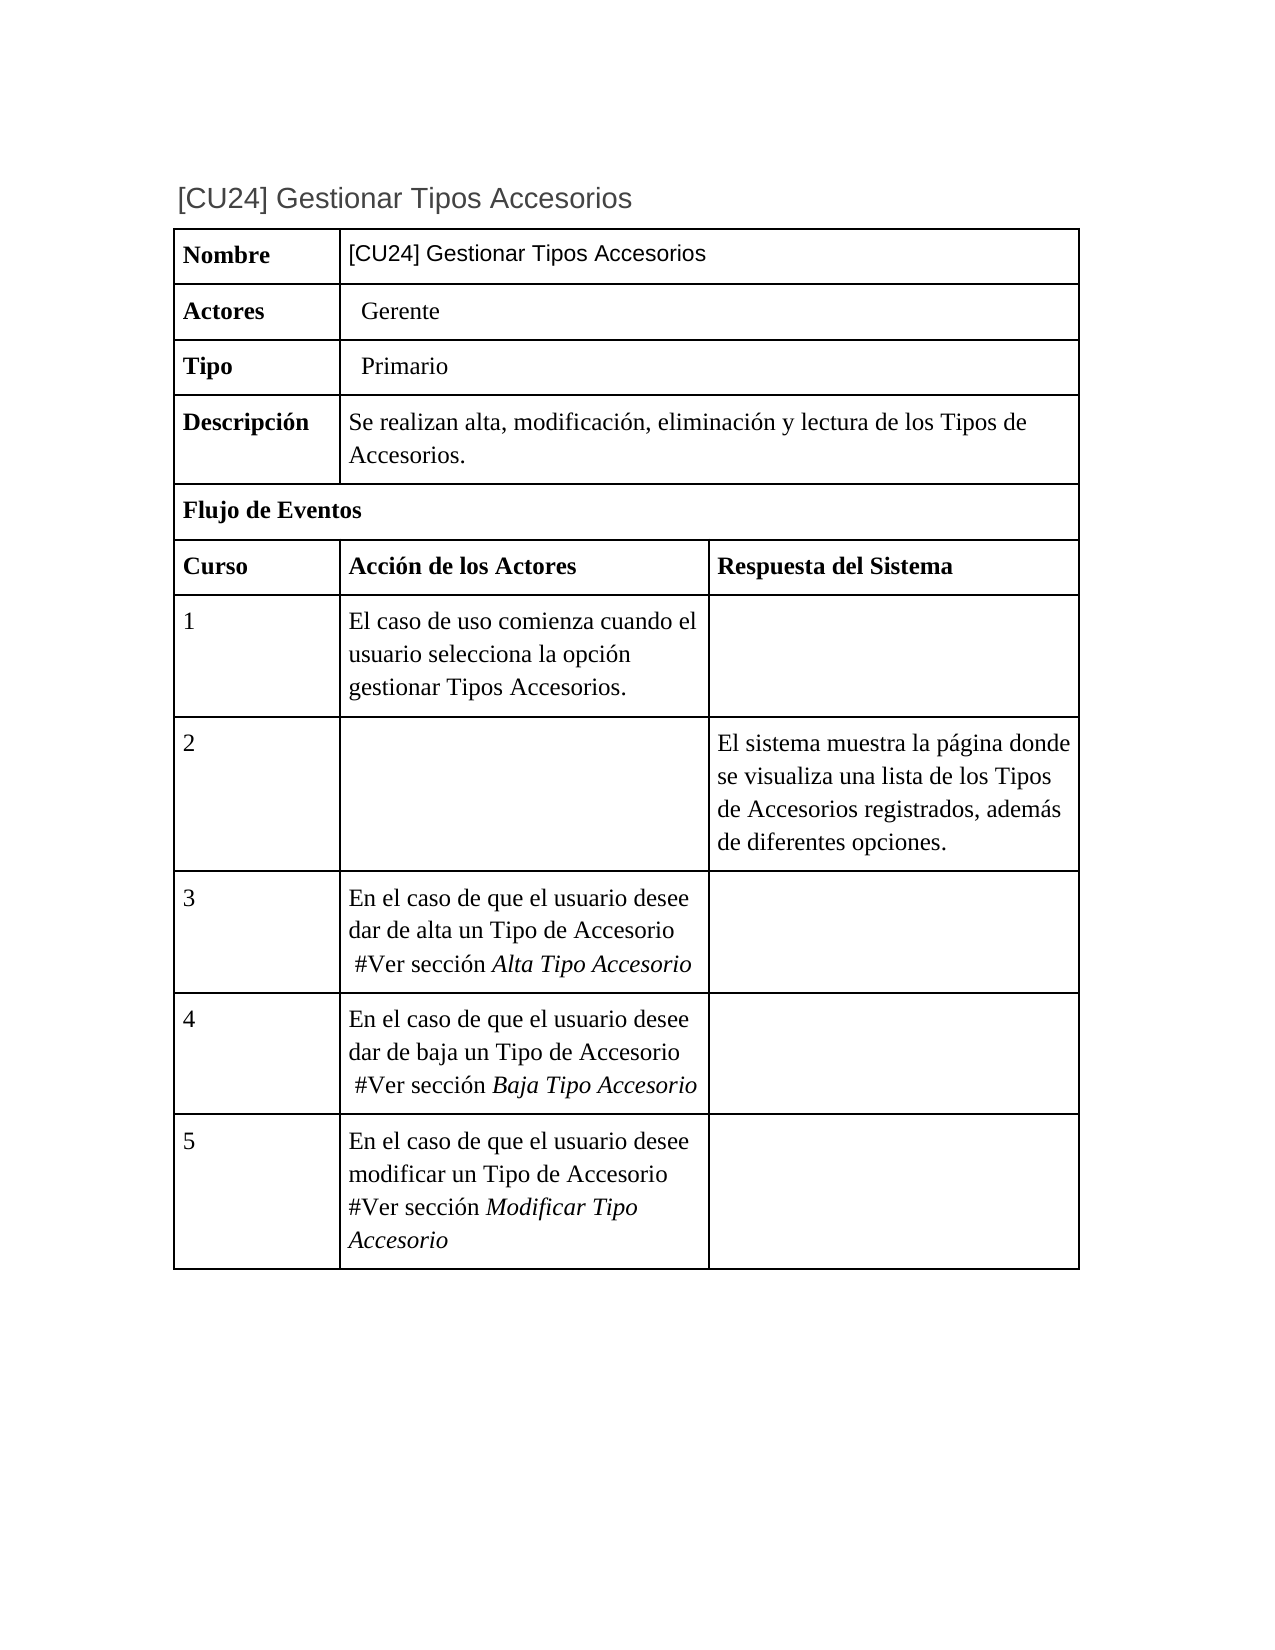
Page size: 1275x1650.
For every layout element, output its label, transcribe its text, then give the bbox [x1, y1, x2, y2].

table_cell [710, 994, 1078, 1113]
table_cell Tipo [175, 341, 339, 394]
table_header [CU24] Gestionar Tipos Accesorios [341, 230, 1078, 283]
table_cell Curso [175, 541, 339, 594]
table_cell En el caso de que el usuario desee dar de alta un Tipo de Accesorio #Ver sección Alta Tipo Accesorio [341, 872, 708, 992]
table_cell Actores [175, 285, 339, 339]
table_cell En el caso de que el usuario desee modificar un Tipo de Accesorio #Ver sección Modificar Tipo Accesorio [341, 1115, 708, 1268]
table_cell Primario [341, 341, 1078, 394]
table_cell [341, 718, 708, 870]
table_cell Gerente [341, 285, 1078, 339]
table_cell El sistema muestra la página donde se visualiza una lista de los Tipos de Accesorios registrados, además de diferentes opciones. [710, 718, 1078, 870]
table_cell Respuesta del Sistema [710, 541, 1078, 594]
table_cell 1 [175, 596, 339, 716]
subtitle [CU24] Gestionar Tipos Accesorios [177, 181, 1098, 214]
table_cell Acción de los Actores [341, 541, 708, 594]
table_cell [710, 872, 1078, 992]
table_header Nombre [175, 230, 339, 283]
table_cell 4 [175, 994, 339, 1113]
table_cell El caso de uso comienza cuando el usuario selecciona la opción gestionar Tipos Accesorios. [341, 596, 708, 716]
table_cell [710, 1115, 1078, 1268]
table_cell Descripción [175, 396, 339, 483]
table_cell 2 [175, 718, 339, 870]
table_cell 3 [175, 872, 339, 992]
table_cell Se realizan alta, modificación, eliminación y lectura de los Tipos de Accesorios. [341, 396, 1078, 483]
table_cell [710, 596, 1078, 716]
table_cell Flujo de Eventos [175, 485, 1078, 538]
table_cell 5 [175, 1115, 339, 1268]
table_cell En el caso de que el usuario desee dar de baja un Tipo de Accesorio #Ver sección Baja Tipo Accesorio [341, 994, 708, 1113]
